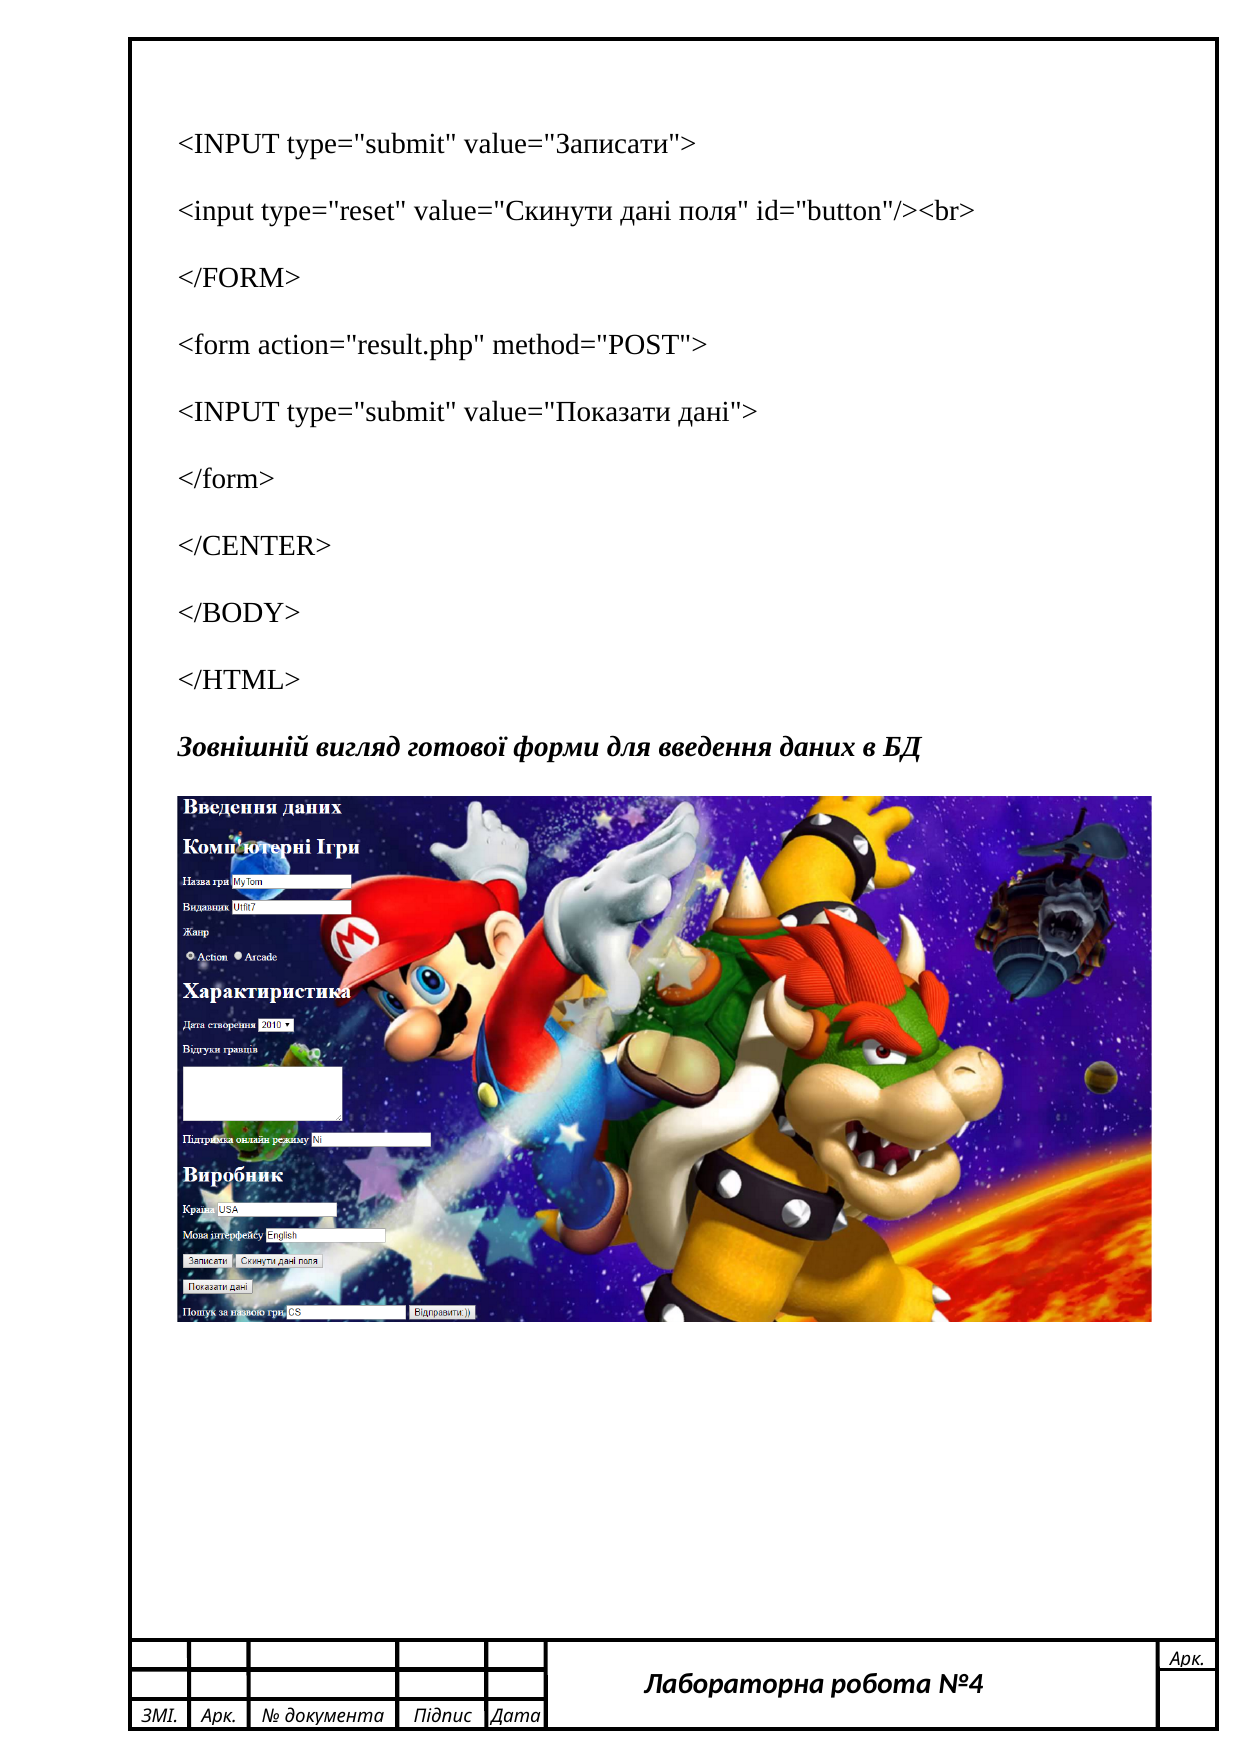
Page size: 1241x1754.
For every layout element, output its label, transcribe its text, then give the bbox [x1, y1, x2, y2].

text <INPUT type="submit" value="Записати"> [177, 126, 1152, 160]
text <form action="result.php" method="POST"> [177, 327, 1152, 361]
text </FORM> [177, 260, 1152, 294]
text </BODY> [177, 595, 1152, 628]
picture [177, 796, 1152, 1322]
text </form> [177, 461, 1152, 494]
text <input type="reset" value="Скинути дані поля" id="button"/><br> [177, 193, 1152, 227]
text </CENTER> [177, 528, 1152, 562]
text <INPUT type="submit" value="Показати дані"> [177, 394, 1152, 428]
text </HTML> [177, 662, 1152, 696]
text Зовнішній вигляд готової форми для введення даних в БД [177, 729, 1152, 762]
